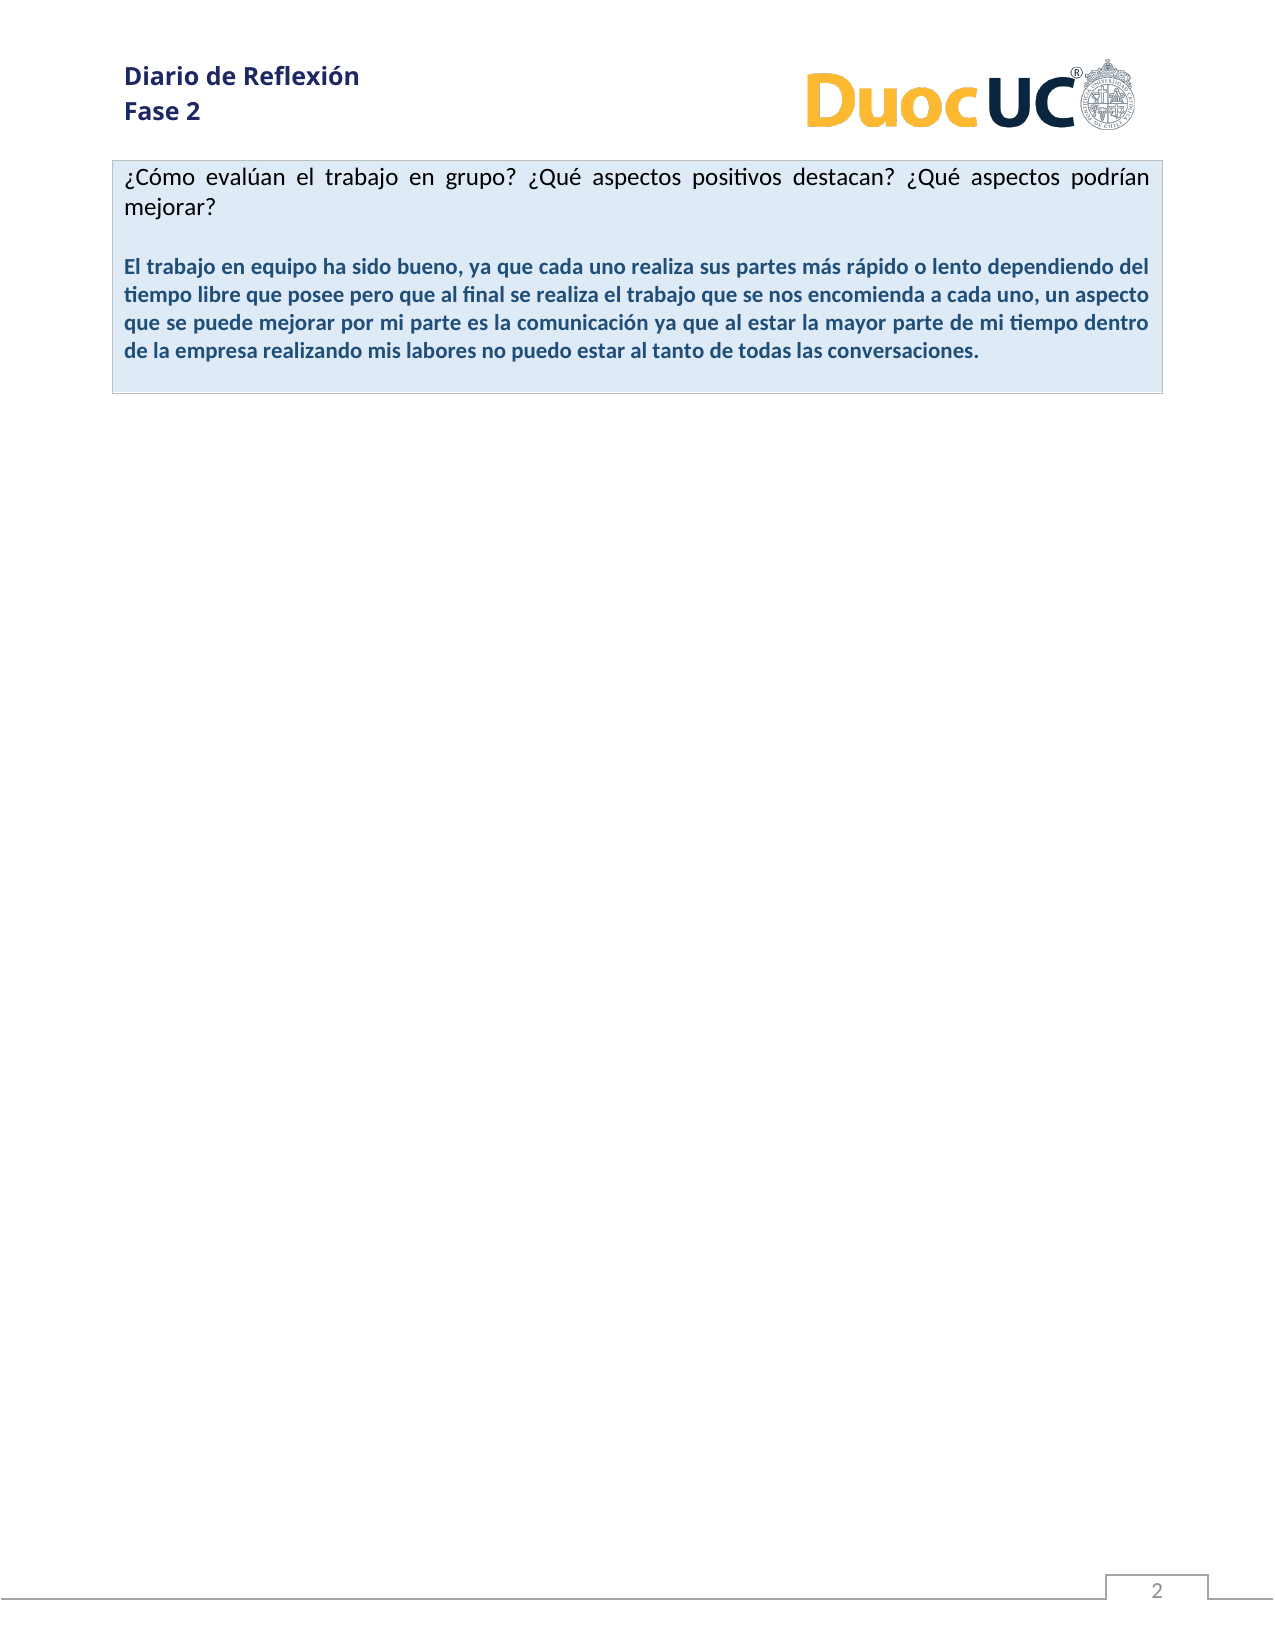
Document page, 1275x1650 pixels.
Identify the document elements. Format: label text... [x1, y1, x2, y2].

table_cell ¿Cómo evalúan el trabajo en grupo? ¿Qué aspectos positivos destacan? ¿Qué aspectos podrían mejorar? El trabajo en equipo ha sido bueno, ya que cada uno realiza sus partes más rápido o lento dependiendo del tiempo libre que posee pero que al final se realiza el trabajo que se nos encomienda a cada uno, un aspecto que se puede mejorar por mi parte es la comunicación ya que al estar la mayor parte de mi tiempo dentro de la empresa realizando mis labores no puedo estar al tanto de todas las conversaciones. [113, 161, 1162, 392]
picture [807, 59, 1135, 130]
